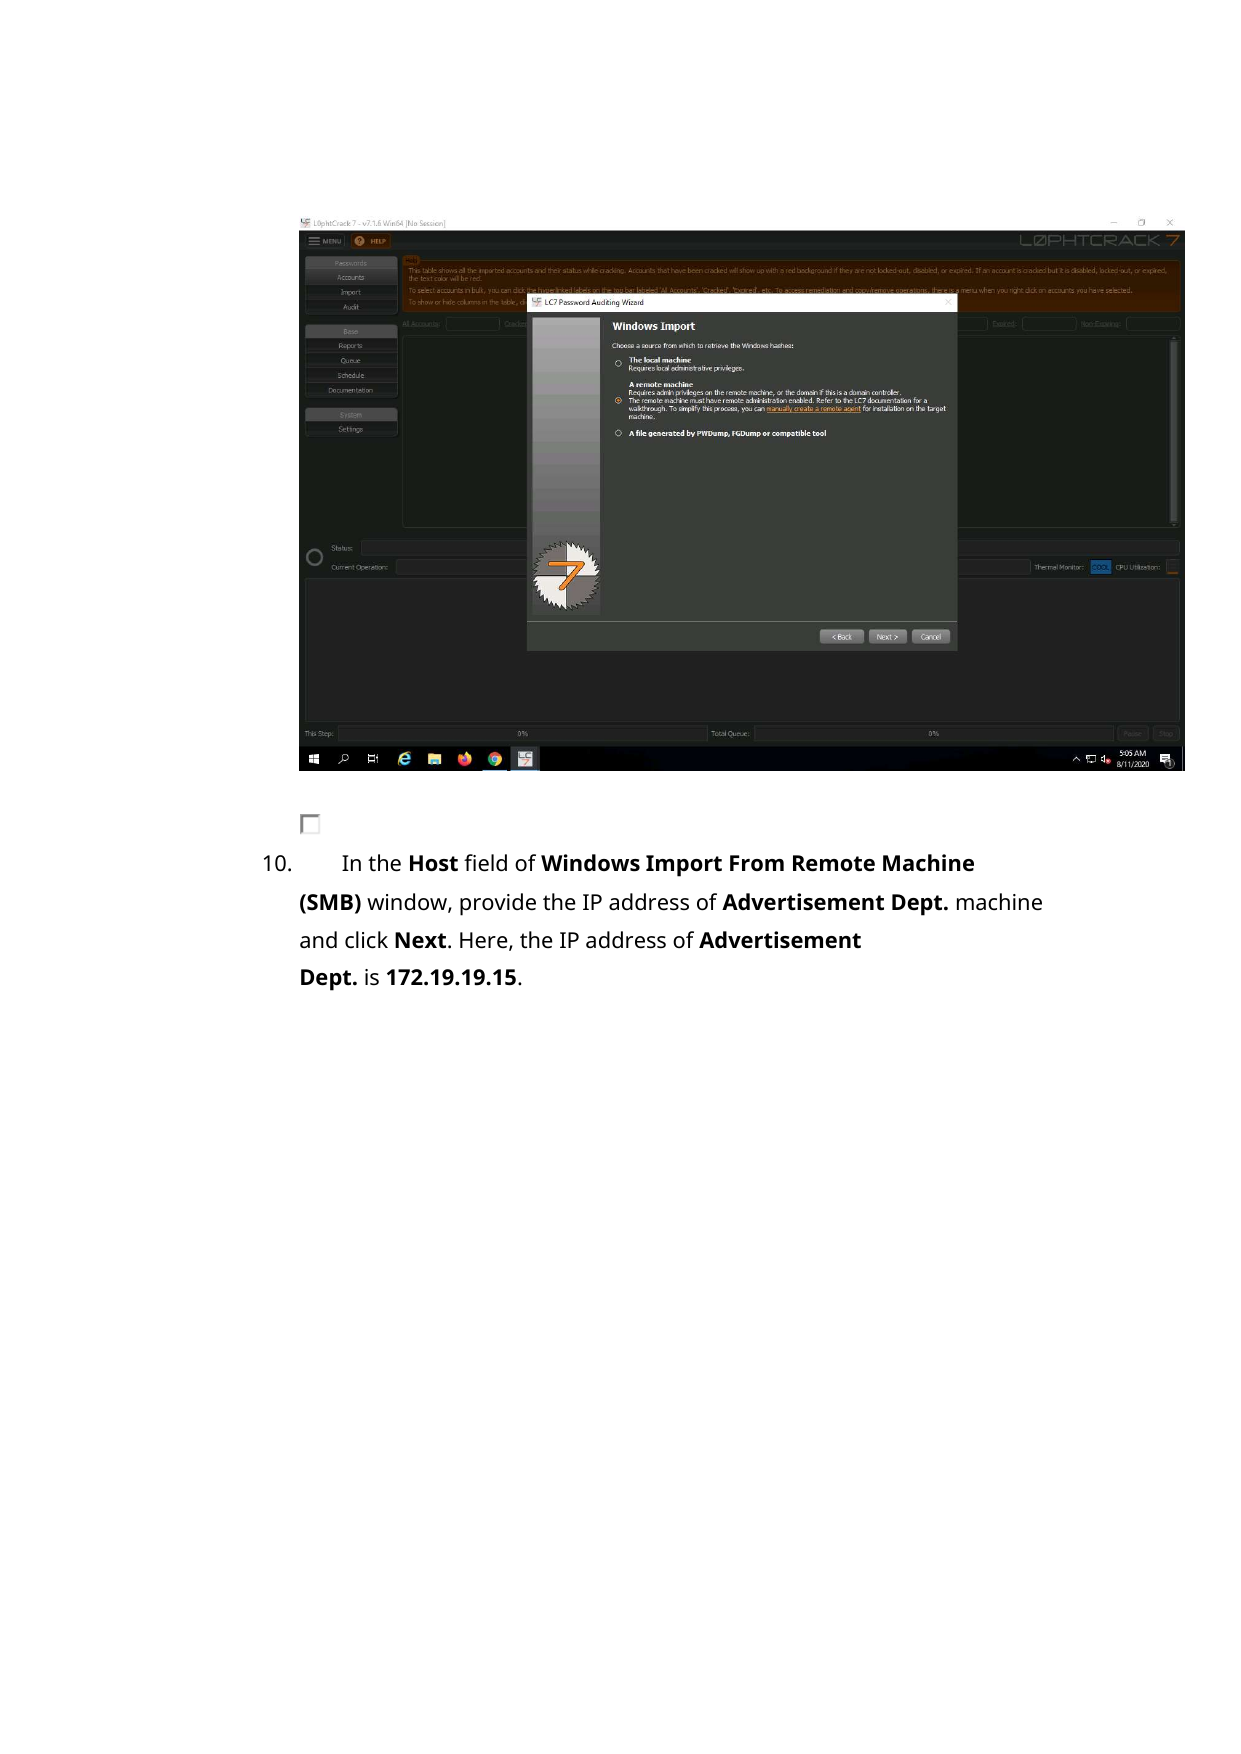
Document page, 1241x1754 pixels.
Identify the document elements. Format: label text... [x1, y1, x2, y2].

list In the Host field of Windows Import From Remote Machine (SMB) window, provide the IP address of Advertisement Dept. machine and click Next. Here, the IP address of Advertisement Dept. is 172.19.19.15. [262, 808, 1063, 996]
picture [299, 216, 1185, 771]
